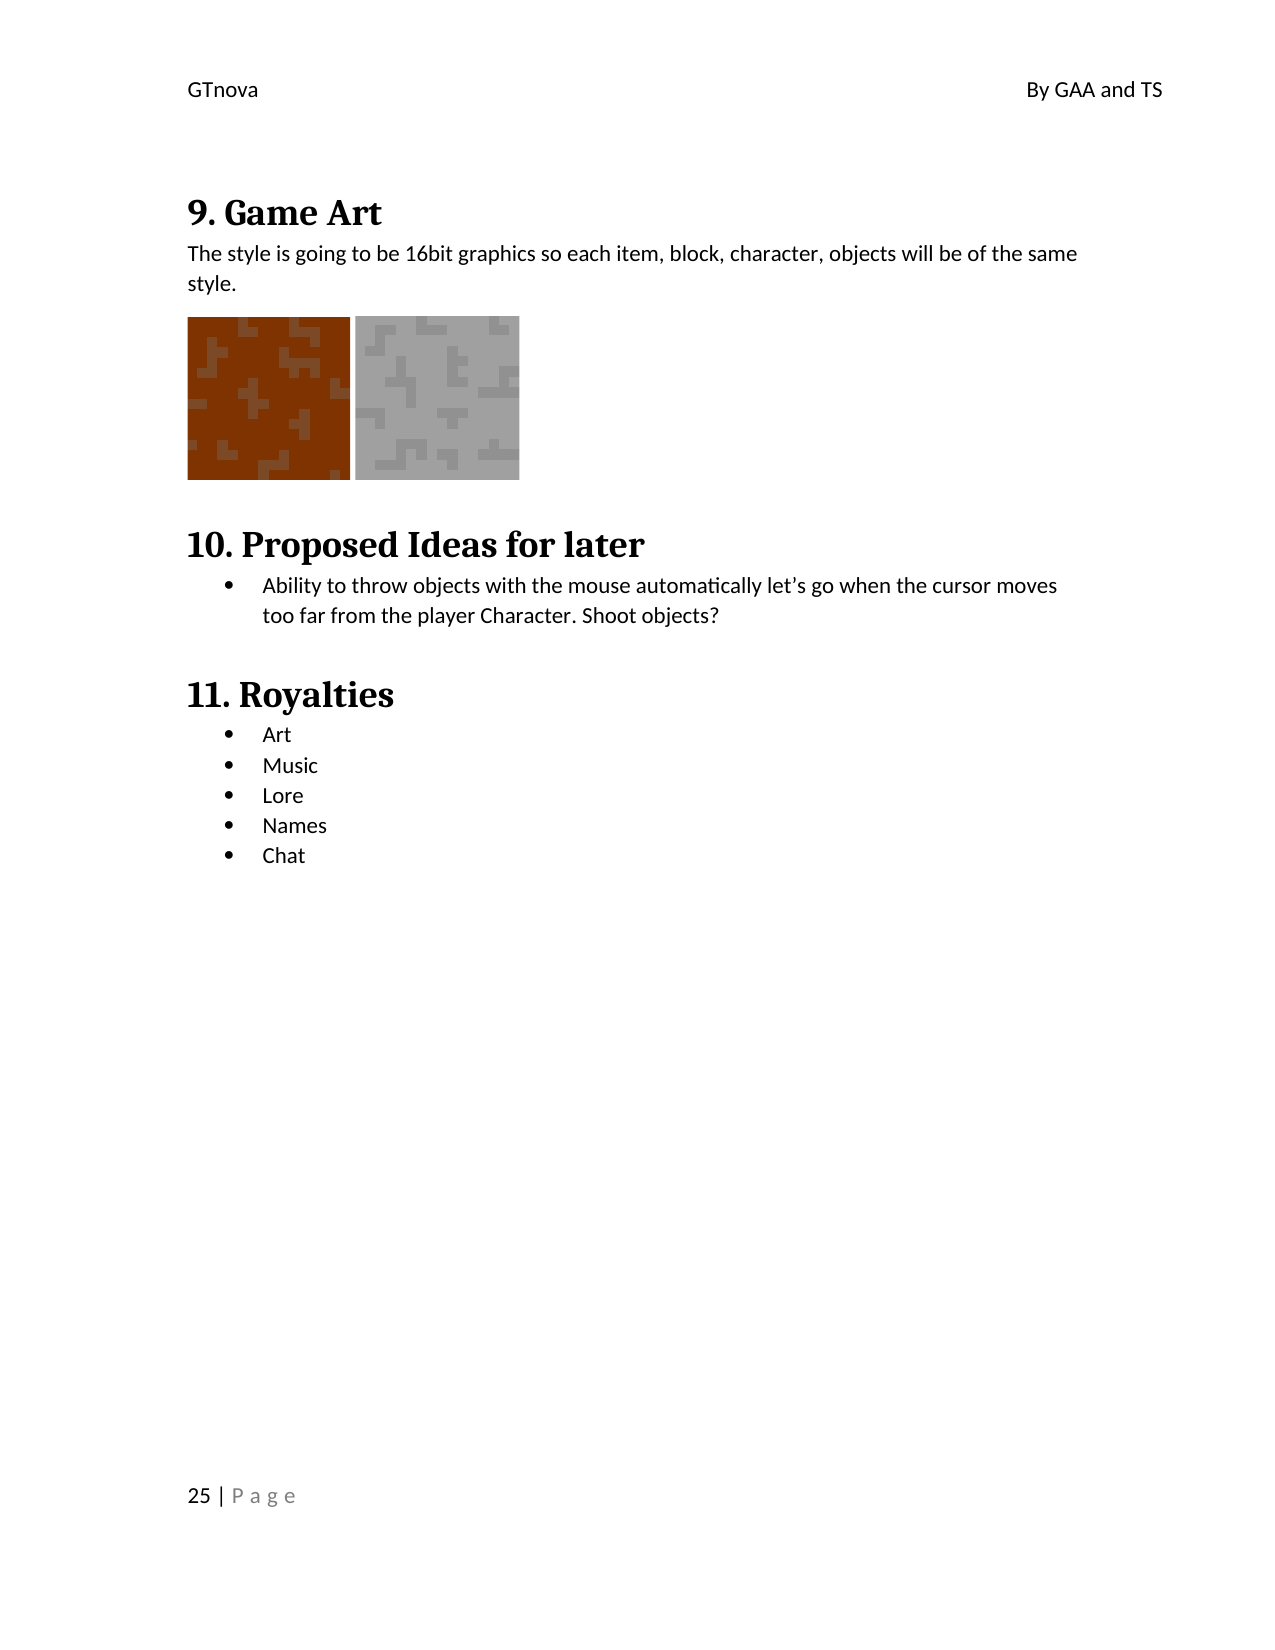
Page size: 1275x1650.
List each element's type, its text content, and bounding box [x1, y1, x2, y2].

subtitle 10. Proposed Ideas for later [187, 524, 1087, 567]
subtitle 9. Game Art [187, 192, 1087, 235]
picture [187, 317, 351, 480]
list Art [225, 721, 1087, 749]
list Music [225, 751, 1087, 779]
subtitle 11. Royalties [187, 673, 1087, 716]
list Chat [225, 841, 1087, 869]
list Lore [225, 781, 1087, 809]
text The style is going to be 16bit graphics so each item, block, character, objects will be of the same style. [187, 239, 1087, 297]
list Names [225, 811, 1087, 839]
list Ability to throw objects with the mouse automatically let’s go when the cursor moves too far from the player Character. Shoot objects? [225, 571, 1087, 629]
picture [355, 316, 520, 480]
